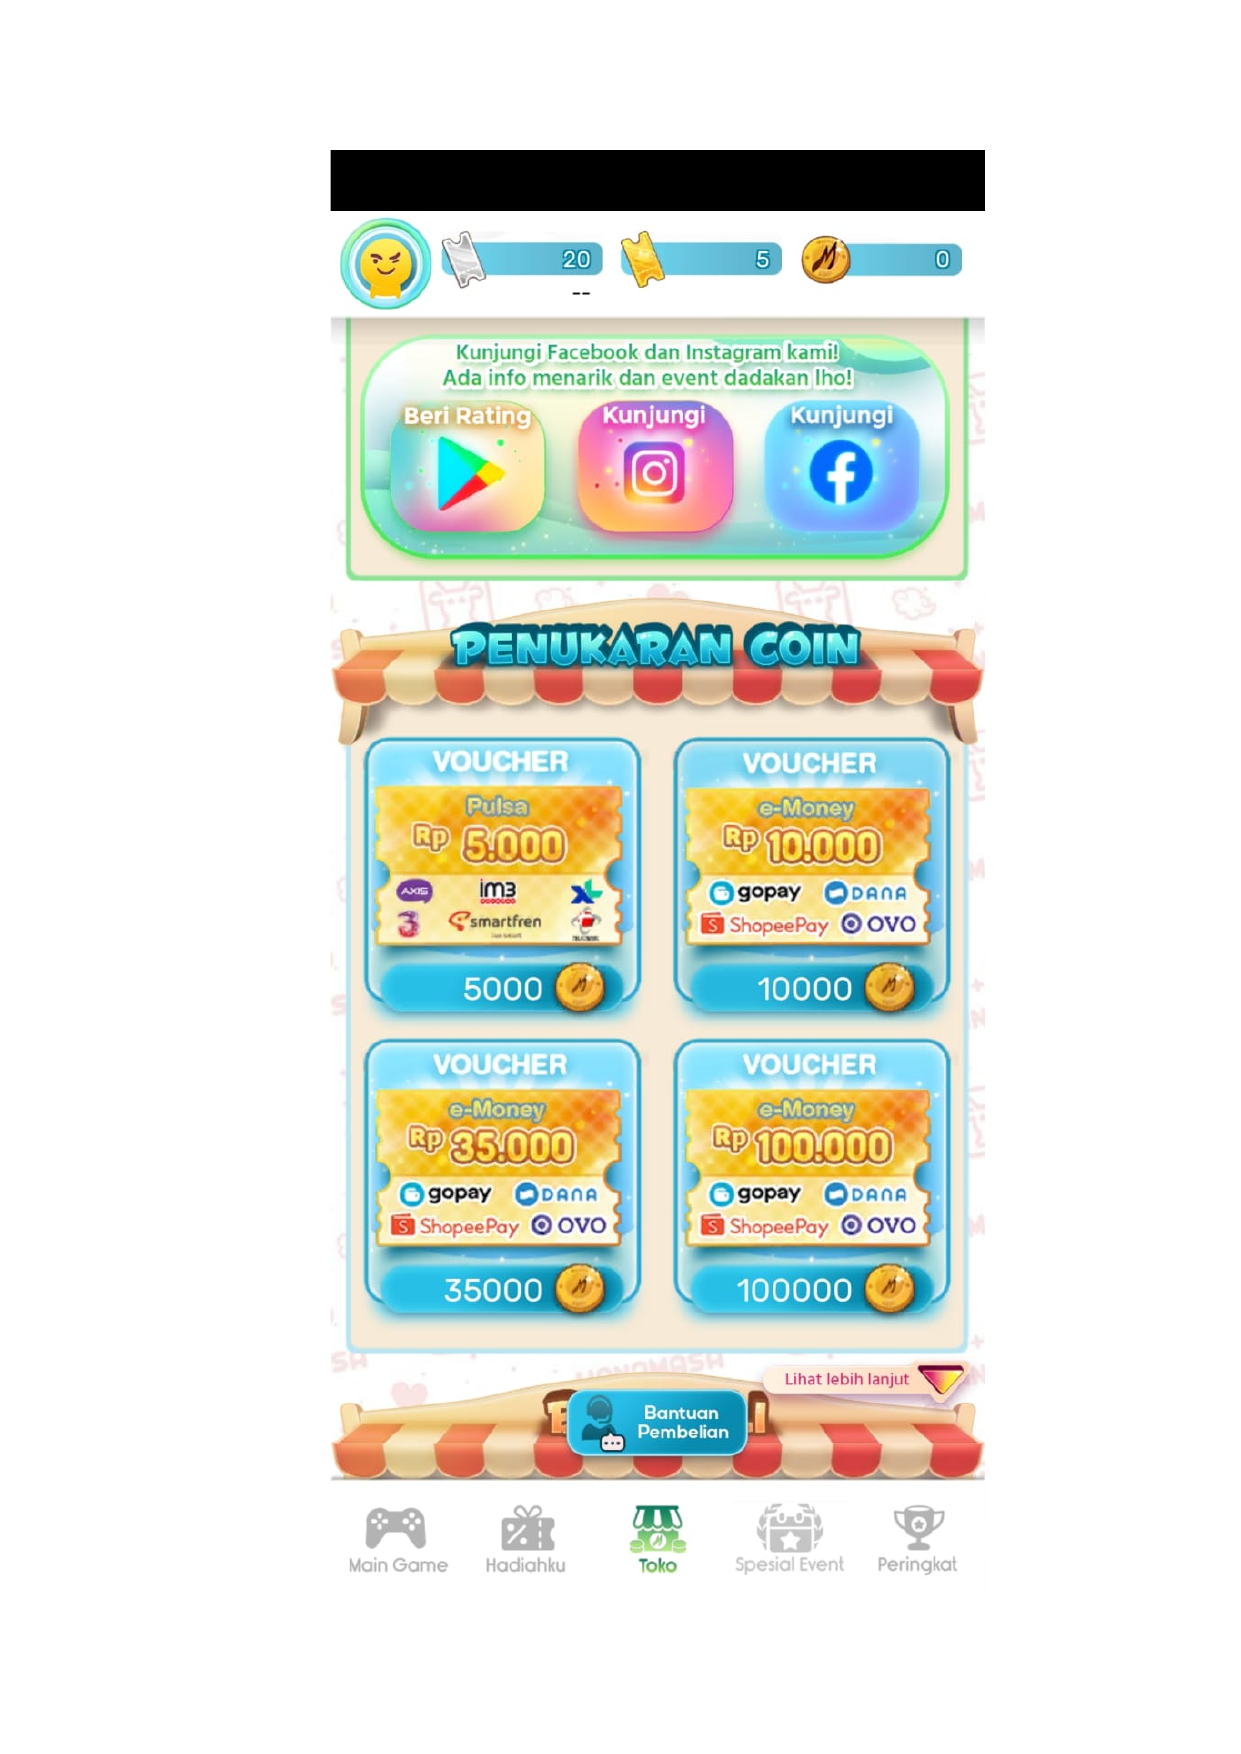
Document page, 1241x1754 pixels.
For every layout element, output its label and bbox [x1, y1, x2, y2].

picture [330, 150, 985, 1604]
